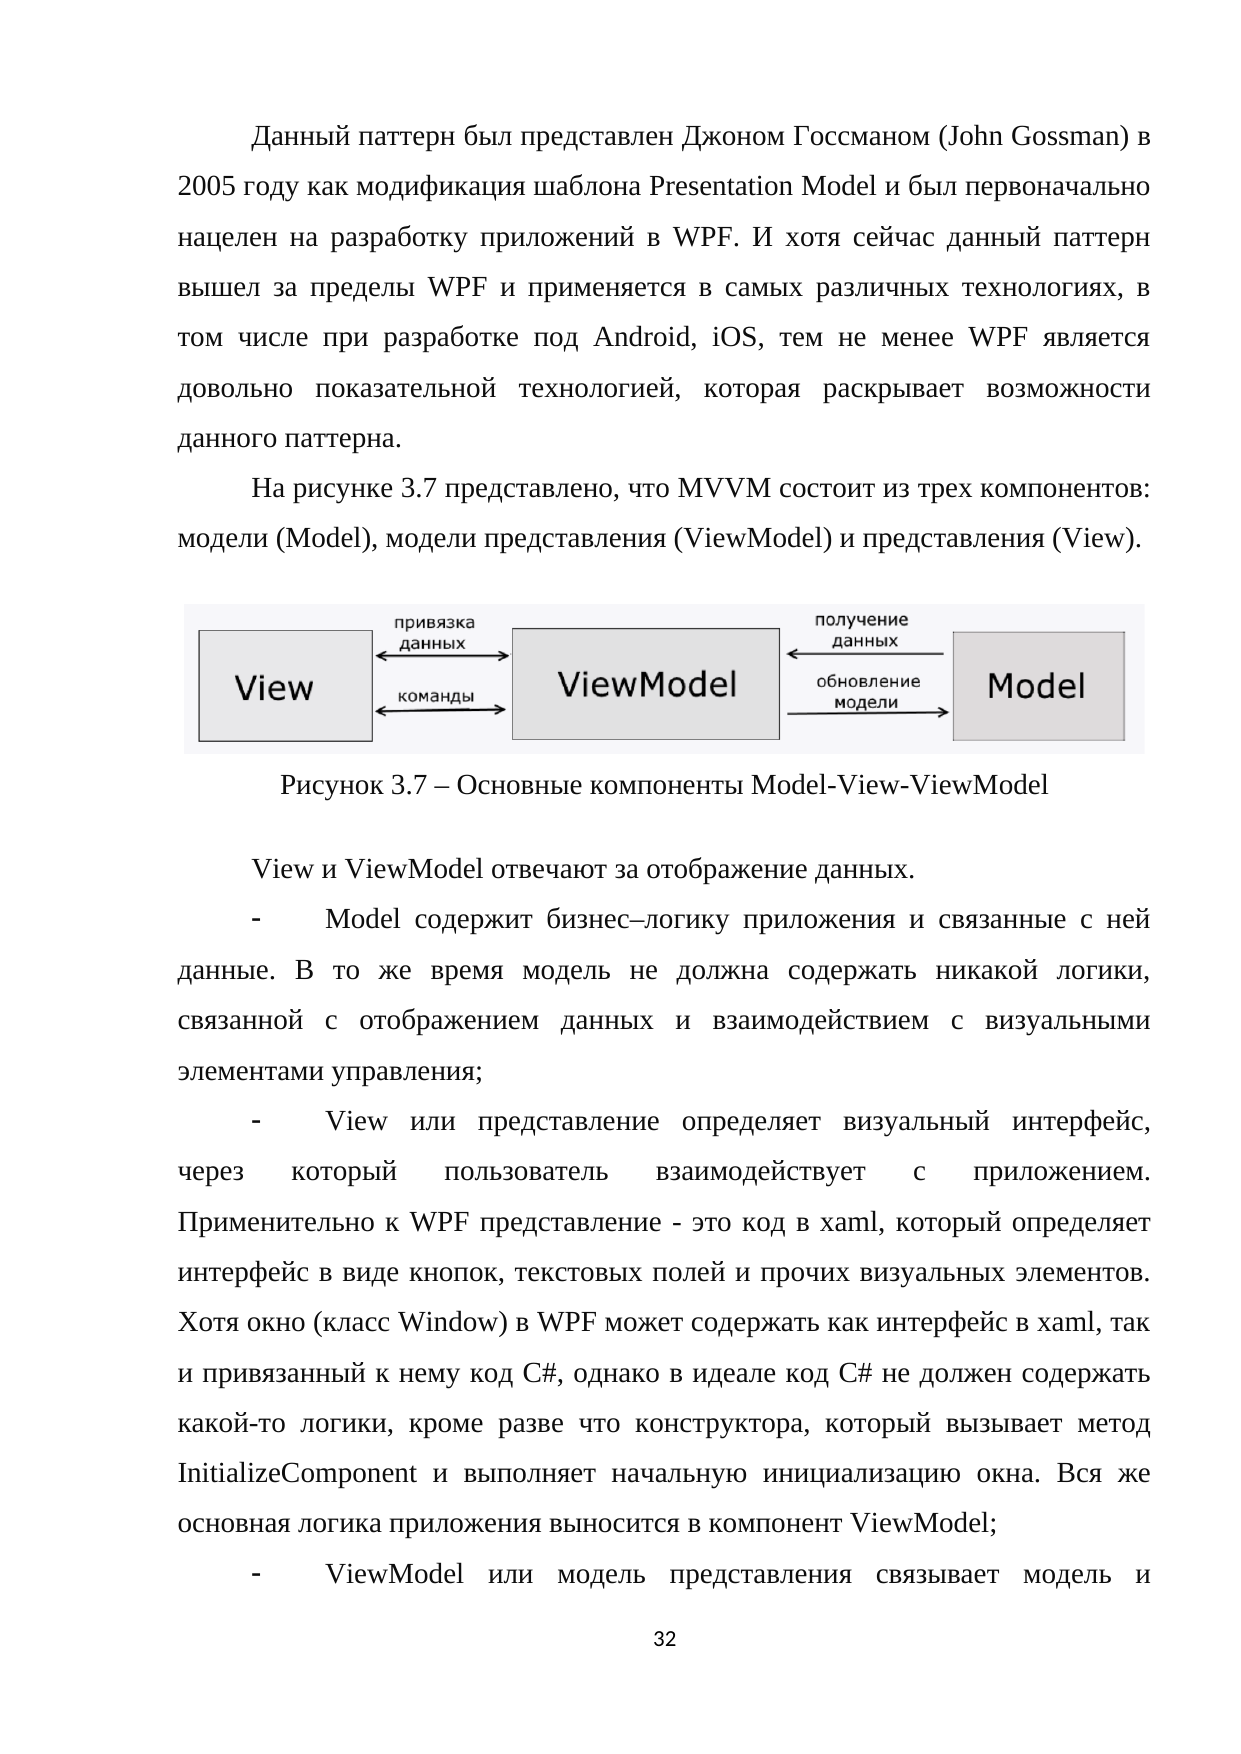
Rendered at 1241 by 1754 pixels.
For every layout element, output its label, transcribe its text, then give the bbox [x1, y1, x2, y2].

text На рисунке 3.7 представлено, что MVVM состоит из трех компонентов: модели (Model), модели представления (ViewModel) и представления (View). [177, 470, 1152, 554]
picture [184, 604, 1145, 754]
list Model содержит бизнес–логику приложения и связанные с ней данные. В то же время модель не должна содержать никакой логики, связанной с отображением данных и взаимодействием с визуальными элементами управления; [177, 902, 1152, 1086]
text Данный паттерн был представлен Джоном Госсманом (John Gossman) в 2005 году как модификация шаблона Presentation Model и был первоначально нацелен на разработку приложений в WPF. И хотя сейчас данный паттерн вышел за пределы WPF и применяется в самых различных технологиях, в том числе при разработке под Android, iOS, тем не менее WPF является довольно показательной технологией, которая раскрывает возможности данного паттерна. [177, 118, 1152, 453]
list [177, 1556, 1152, 1589]
text View и ViewModel отвечают за отображение данных. [177, 851, 1152, 885]
text Рисунок 3.7 – Основные компоненты Model-View-ViewModel [177, 767, 1152, 801]
list View или представление определяет визуальный интерфейс, через который пользователь взаимодействует с приложением. Применительно к WPF представление - это код в xaml, который определяет интерфейс в виде кнопок, текстовых полей и прочих визуальных элементов. Хотя окно (класс Window) в WPF может содержать как интерфейс в xaml, так и привязанный к нему код C#, однако в идеале код C# не должен содержать какой-то логики, кроме разве что конструктора, который вызывает метод InitializeComponent и выполняет начальную инициализацию окна. Вся же основная логика приложения выносится в компонент ViewModel; [177, 1103, 1152, 1539]
